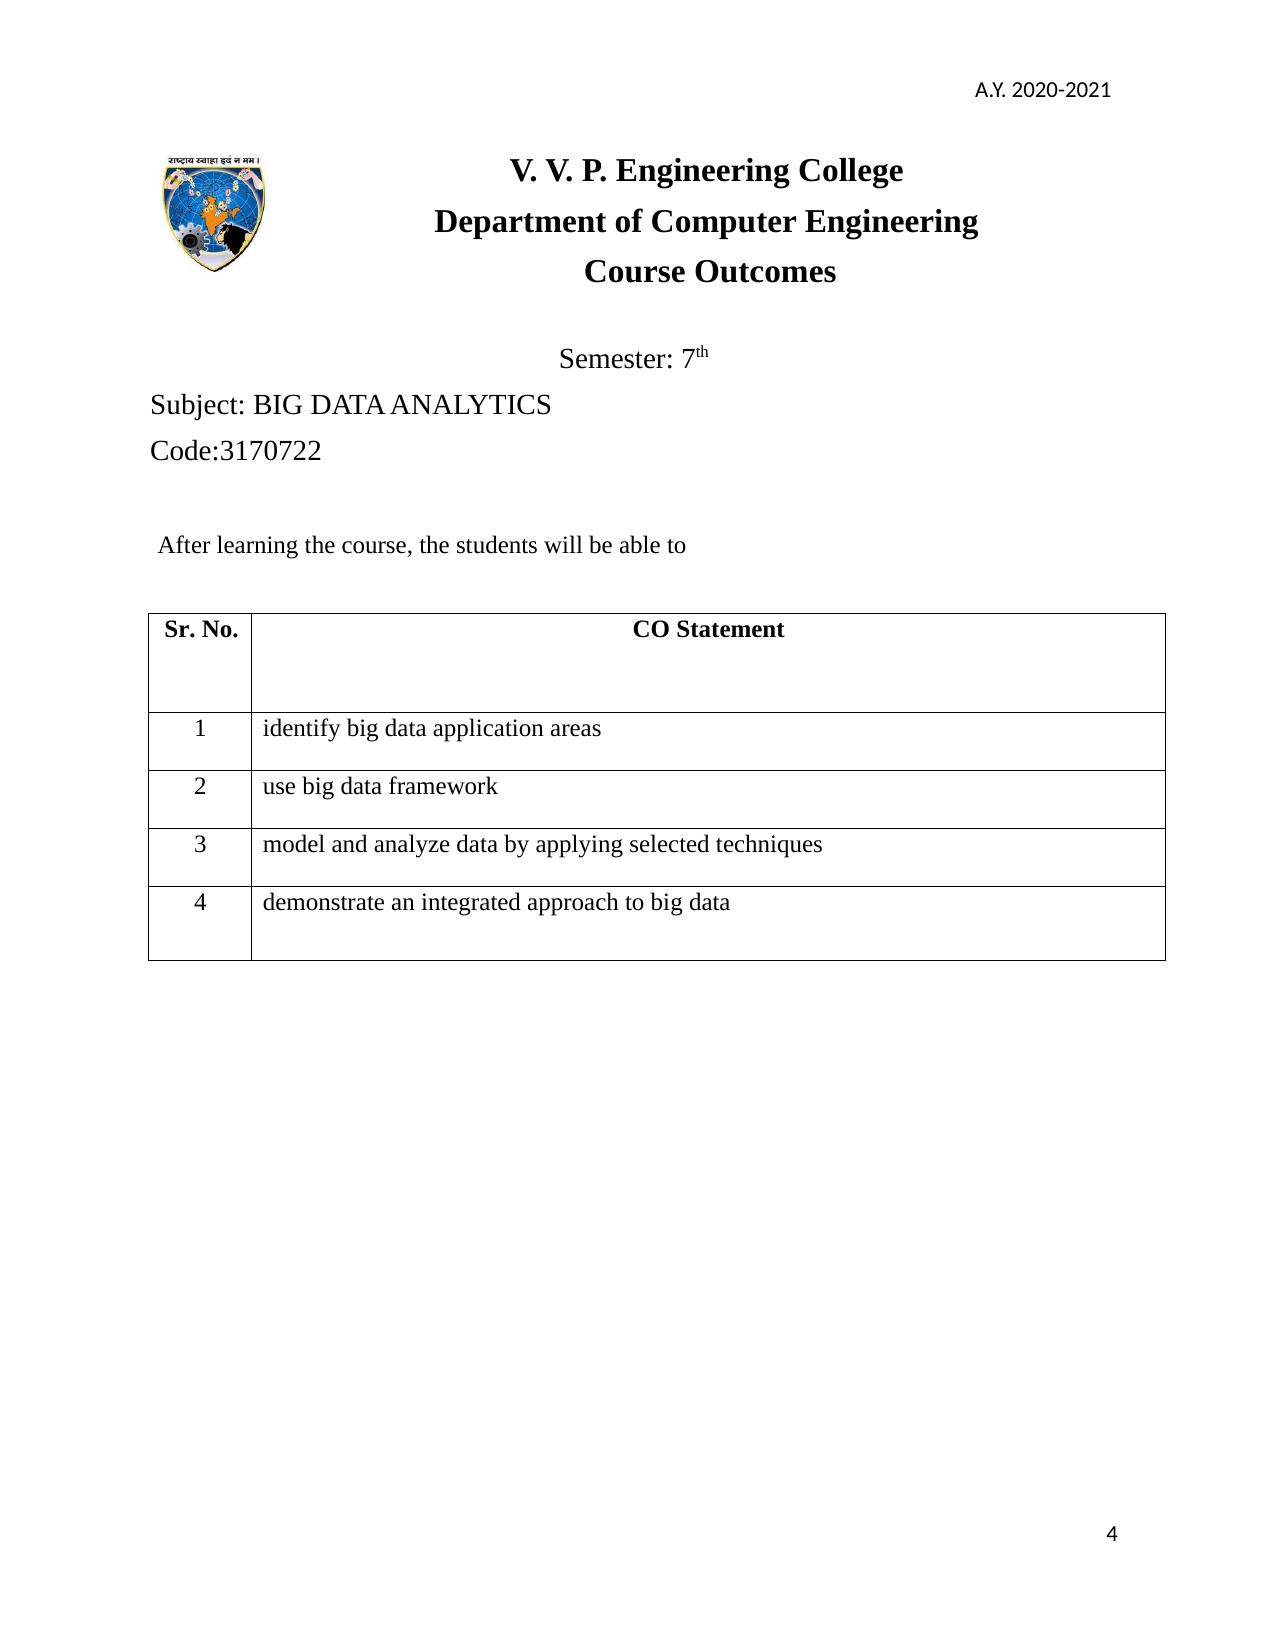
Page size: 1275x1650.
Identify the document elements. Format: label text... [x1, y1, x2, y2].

table_cell 1 [149, 713, 251, 770]
table_cell demonstrate an integrated approach to big data [252, 887, 1165, 960]
text Subject: BIG DATA ANALYTICS [150, 387, 1117, 421]
table_cell model and analyze data by applying selected techniques [252, 829, 1165, 886]
table_header Sr. No. [149, 614, 251, 712]
table_cell identify big data application areas [252, 713, 1165, 770]
text Semester: 7th [150, 341, 1117, 375]
table_header CO Statement [252, 614, 1165, 712]
text Course Outcomes [157, 252, 1117, 290]
table_cell 4 [149, 887, 251, 960]
text After learning the course, the students will be able to [157, 530, 1117, 559]
table_cell use big data framework [252, 771, 1165, 828]
table_cell 2 [149, 771, 251, 828]
table_cell 3 [149, 829, 251, 886]
text V. V. P. Engineering College [277, 150, 1117, 188]
picture [150, 150, 277, 277]
text Department of Computer Engineering [277, 201, 1117, 239]
text Code:3170722 [150, 433, 1117, 467]
